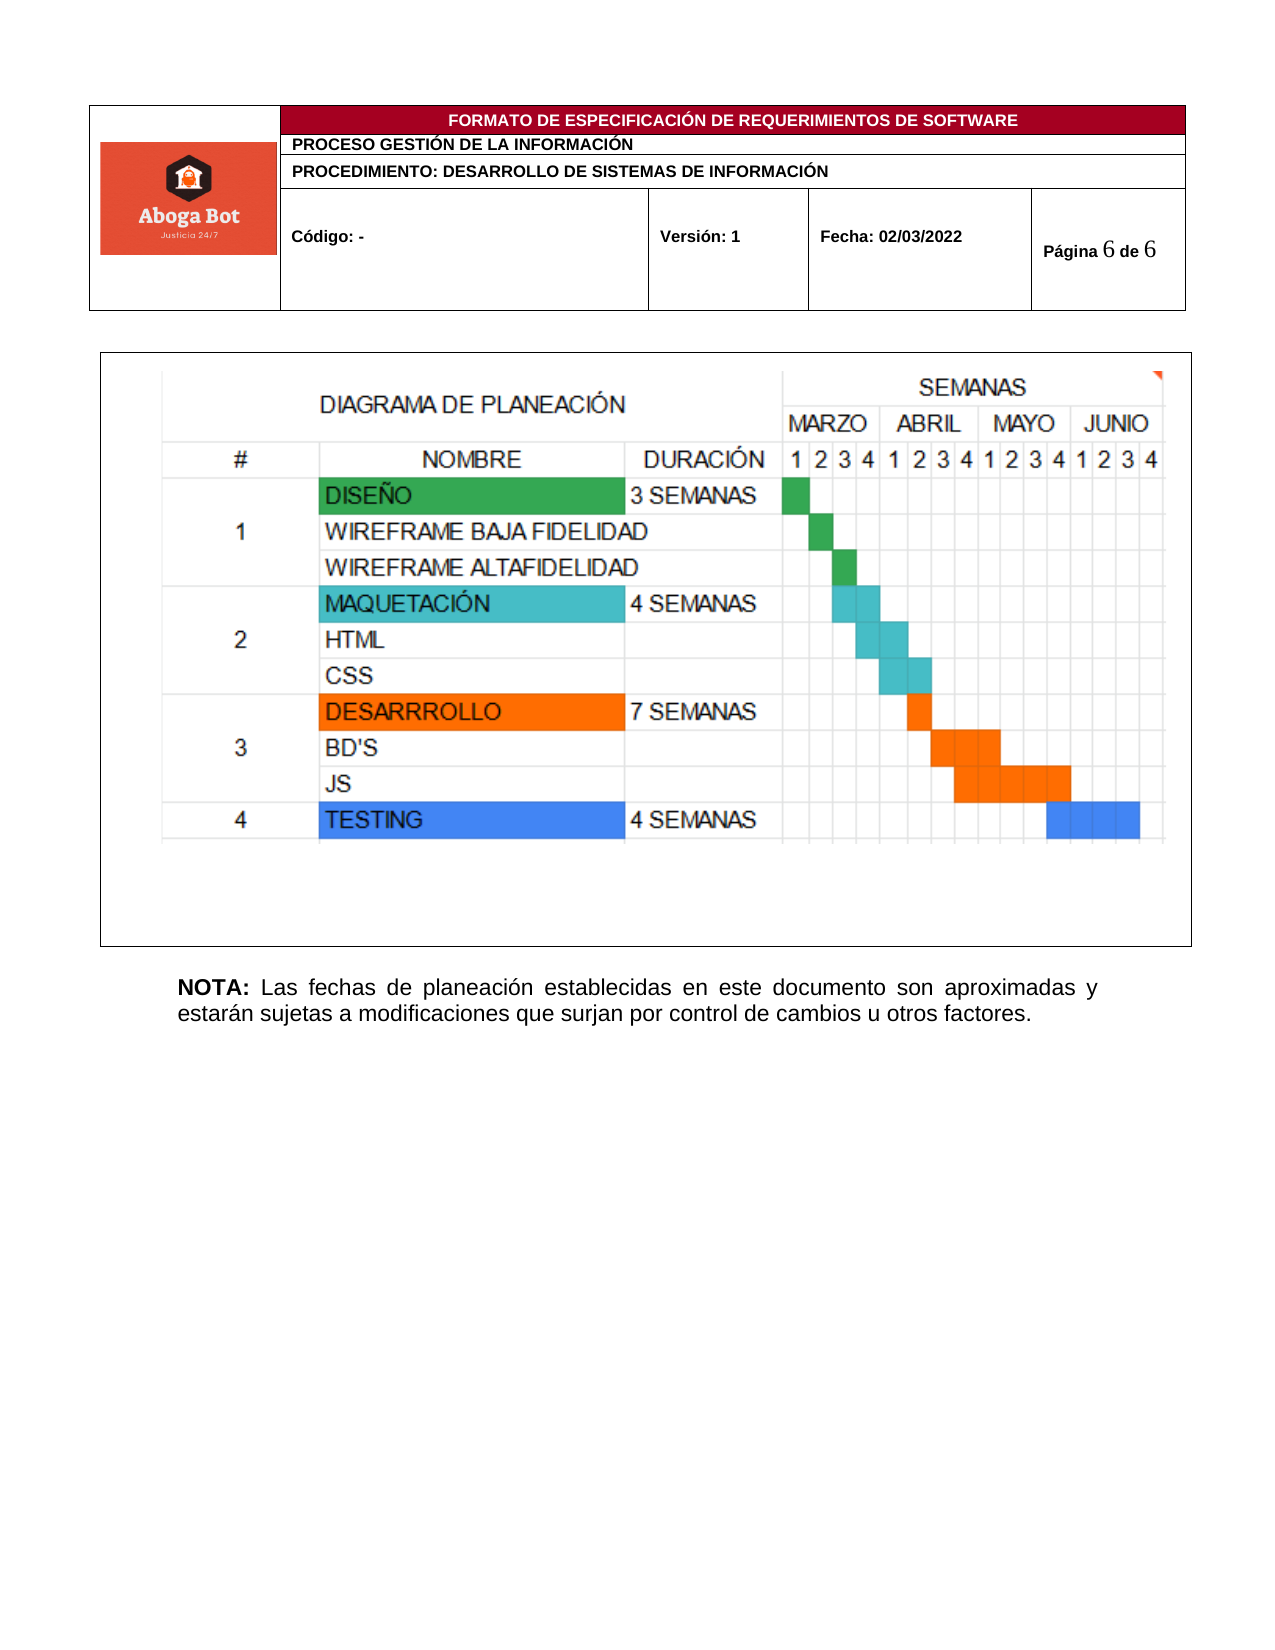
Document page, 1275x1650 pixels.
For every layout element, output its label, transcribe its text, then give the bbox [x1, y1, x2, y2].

text NOTA: Las fechas de planeación establecidas en este documento son aproximadas y estarán sujetas a modificaciones que surjan por control de cambios u otros factores. [177, 973, 1098, 1026]
picture [161, 371, 1167, 844]
table_cell [101, 353, 1191, 946]
picture [100, 142, 277, 255]
